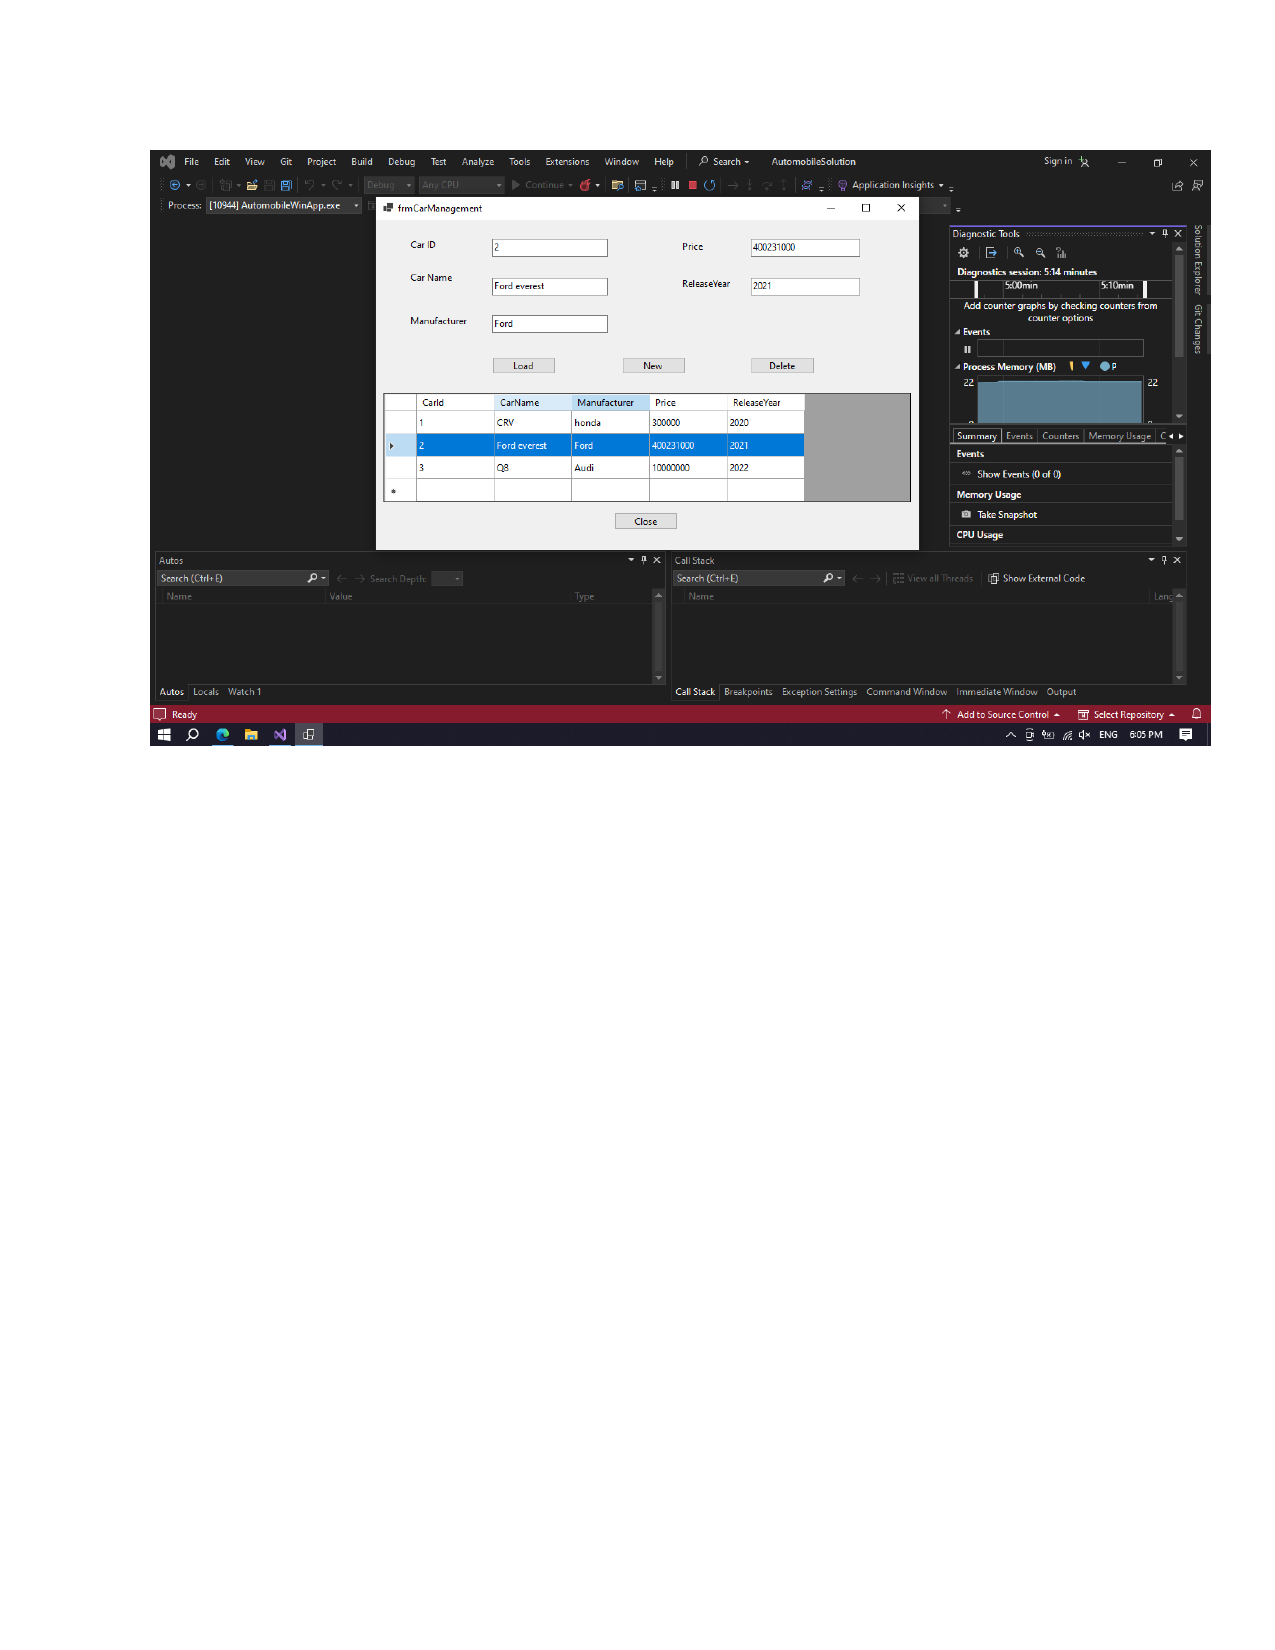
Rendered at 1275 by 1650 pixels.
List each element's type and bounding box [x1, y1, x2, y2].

picture [150, 150, 1211, 746]
